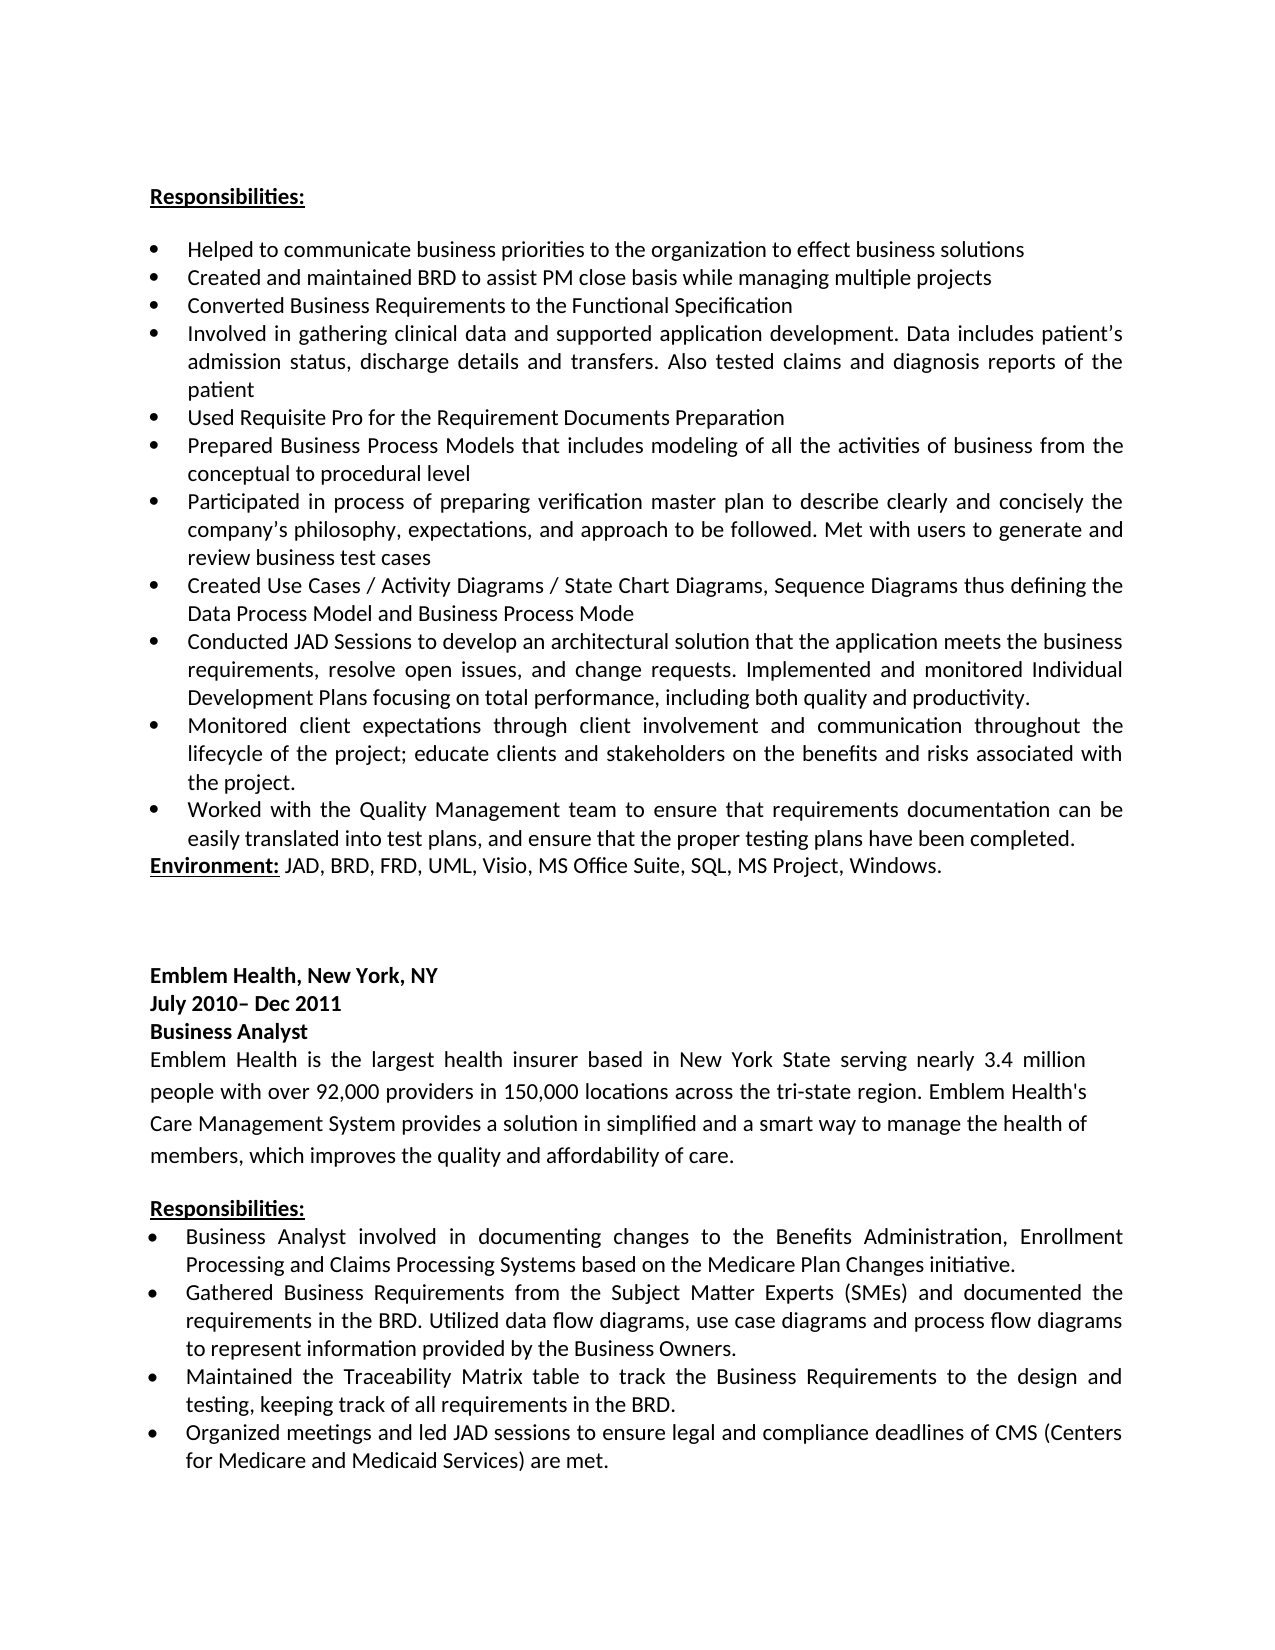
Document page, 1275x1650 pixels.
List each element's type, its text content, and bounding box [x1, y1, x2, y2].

list Participated in process of preparing verification master plan to describe clearly and concisely the company’s philosophy, expectations, and approach to be followed. Met with users to generate and review business test cases [150, 487, 1125, 571]
list Maintained the Traceability Matrix table to track the Business Requirements to the design and testing, keeping track of all requirements in the BRD. [147, 1362, 1125, 1418]
list Gathered Business Requirements from the Subject Matter Experts (SMEs) and documented the requirements in the BRD. Utilized data flow diagrams, use case diagrams and process flow diagrams to represent information provided by the Business Owners. [147, 1278, 1125, 1362]
list Created Use Cases / Activity Diagrams / State Chart Diagrams, Sequence Diagrams thus defining the Data Process Model and Business Process Mode [150, 571, 1125, 627]
list Prepared Business Process Models that includes modeling of all the activities of business from the conceptual to procedural level [150, 431, 1125, 487]
list Organized meetings and led JAD sessions to ensure legal and compliance deadlines of CMS (Centers for Medicare and Medicaid Services) are met. [147, 1418, 1125, 1474]
list Created and maintained BRD to assist PM close basis while managing multiple projects [150, 263, 1125, 291]
list Conducted JAD Sessions to develop an architectural solution that the application meets the business requirements, resolve open issues, and change requests. Implemented and monitored Individual Development Plans focusing on total performance, including both quality and productivity. [150, 627, 1125, 712]
list July 2010– Dec 2011 [150, 989, 1125, 1017]
list Business Analyst involved in documenting changes to the Benefits Administration, Enrollment Processing and Claims Processing Systems based on the Medicare Plan Changes initiative. [147, 1222, 1125, 1278]
text Emblem Health is the largest health insurer based in New York State serving nearly 3.4 million people with over 92,000 providers in 150,000 locations across the tri-state region. Emblem Health's Care Management System provides a solution in simplified and a smart way to manage the health of members, which improves the quality and affordability of care. [150, 1045, 1088, 1169]
list Involved in gathering clinical data and supported application development. Data includes patient’s admission status, discharge details and transfers. Also tested claims and diagnosis reports of the patient [150, 319, 1125, 403]
list Converted Business Requirements to the Functional Specification [150, 291, 1125, 319]
list Emblem Health, New York, NY [150, 961, 1125, 989]
list Business Analyst [150, 1017, 1125, 1045]
text Responsibilities: [150, 150, 1125, 210]
list Helped to communicate business priorities to the organization to effect business solutions [150, 235, 1125, 263]
list Worked with the Quality Management team to ensure that requirements documentation can be easily translated into test plans, and ensure that the proper testing plans have been completed. [150, 796, 1125, 852]
list Monitored client expectations through client involvement and communication throughout the lifecycle of the project; educate clients and stakeholders on the benefits and risks associated with the project. [150, 712, 1125, 796]
text Environment: JAD, BRD, FRD, UML, Visio, MS Office Suite, SQL, MS Project, Windows. [150, 852, 1125, 880]
list Used Requisite Pro for the Requirement Documents Preparation [150, 403, 1125, 431]
list Responsibilities: [150, 1194, 1125, 1222]
